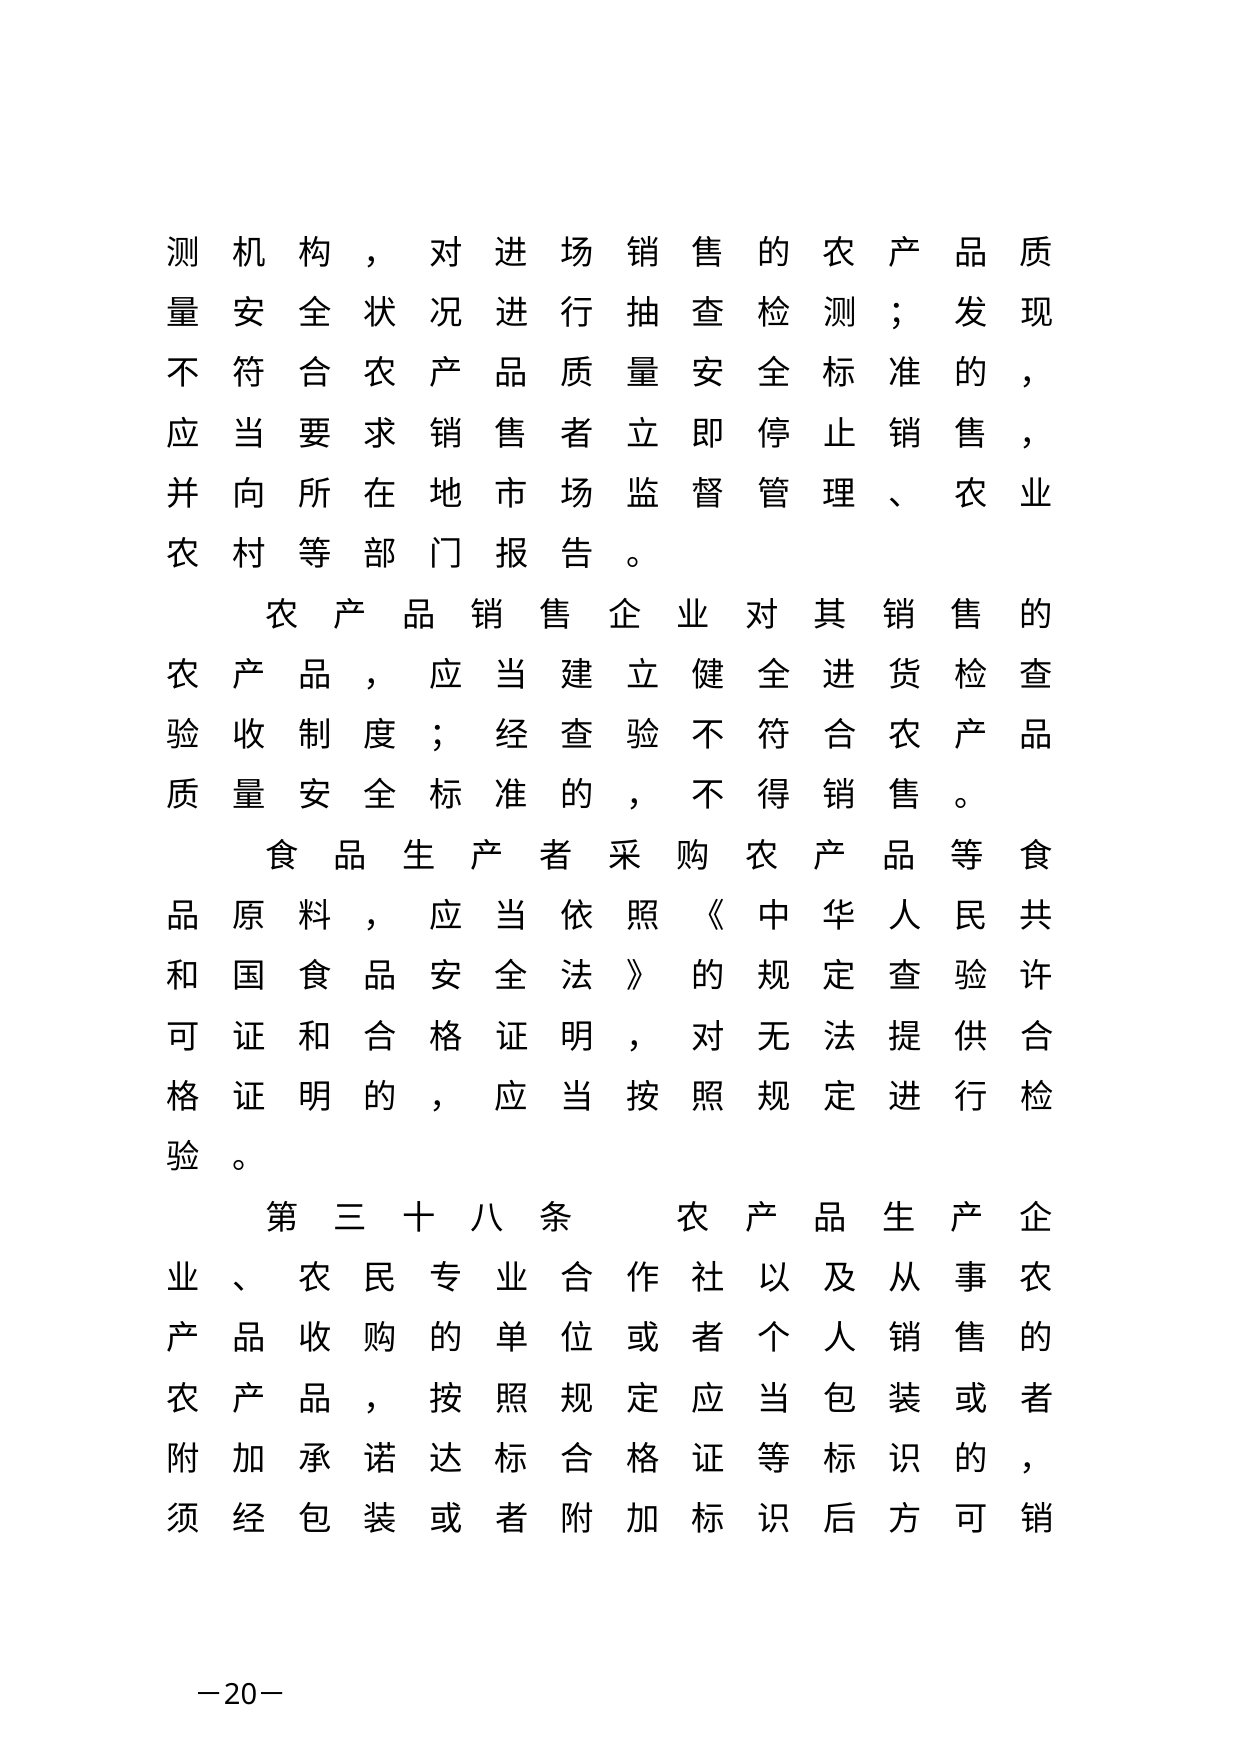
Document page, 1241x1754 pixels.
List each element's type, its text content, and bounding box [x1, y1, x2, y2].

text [167, 219, 1085, 581]
text 农产品销售企业对其销售的农产品，应当建立健全进货检查验收制度；经查验不符合农产品质量安全标准的，不得销售。 [167, 581, 1085, 822]
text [167, 1184, 1085, 1546]
text 食品生产者采购农产品等食品原料，应当依照《中华人民共和国食品安全法》的规定查验许可证和合格证明，对无法提供合格证明的，应当按照规定进行检验。 [167, 822, 1085, 1184]
